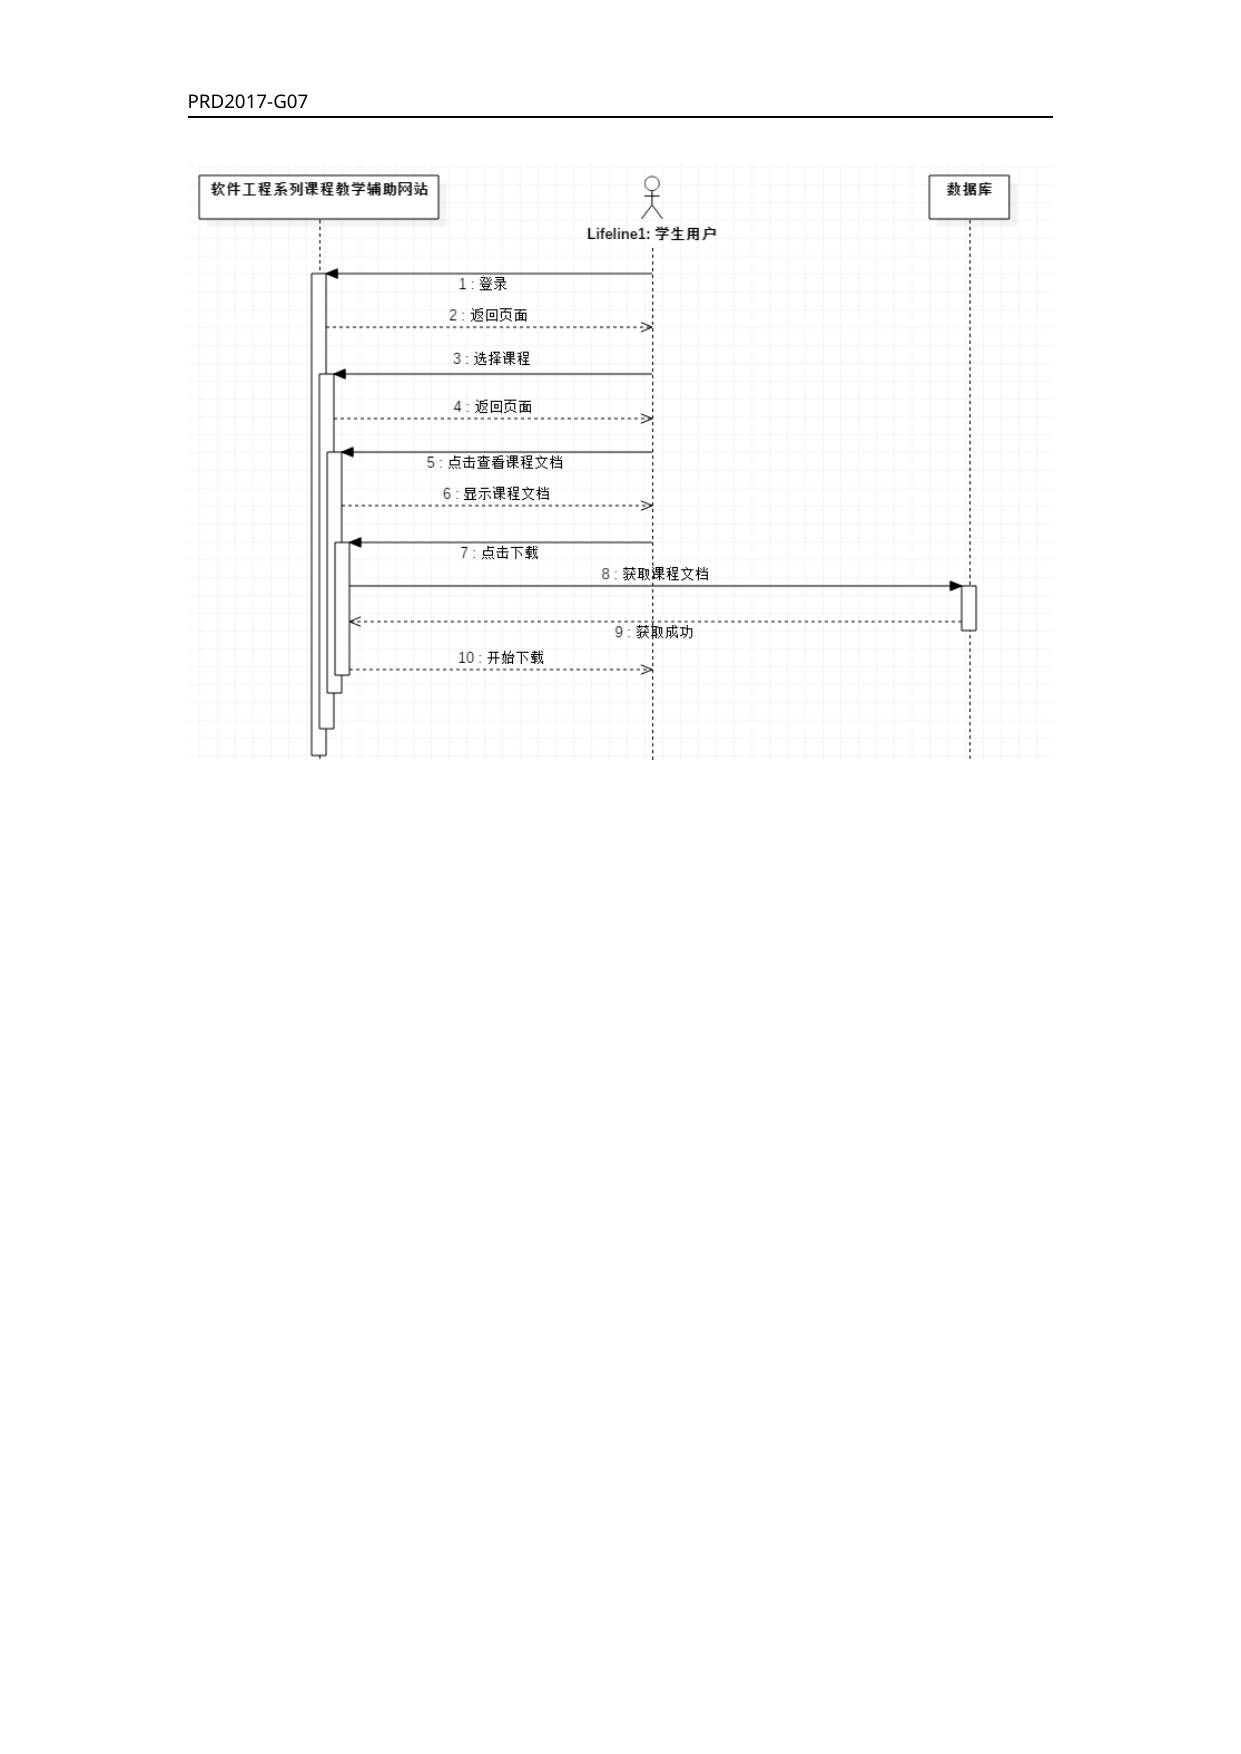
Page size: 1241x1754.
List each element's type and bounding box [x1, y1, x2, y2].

picture [187, 162, 1053, 760]
